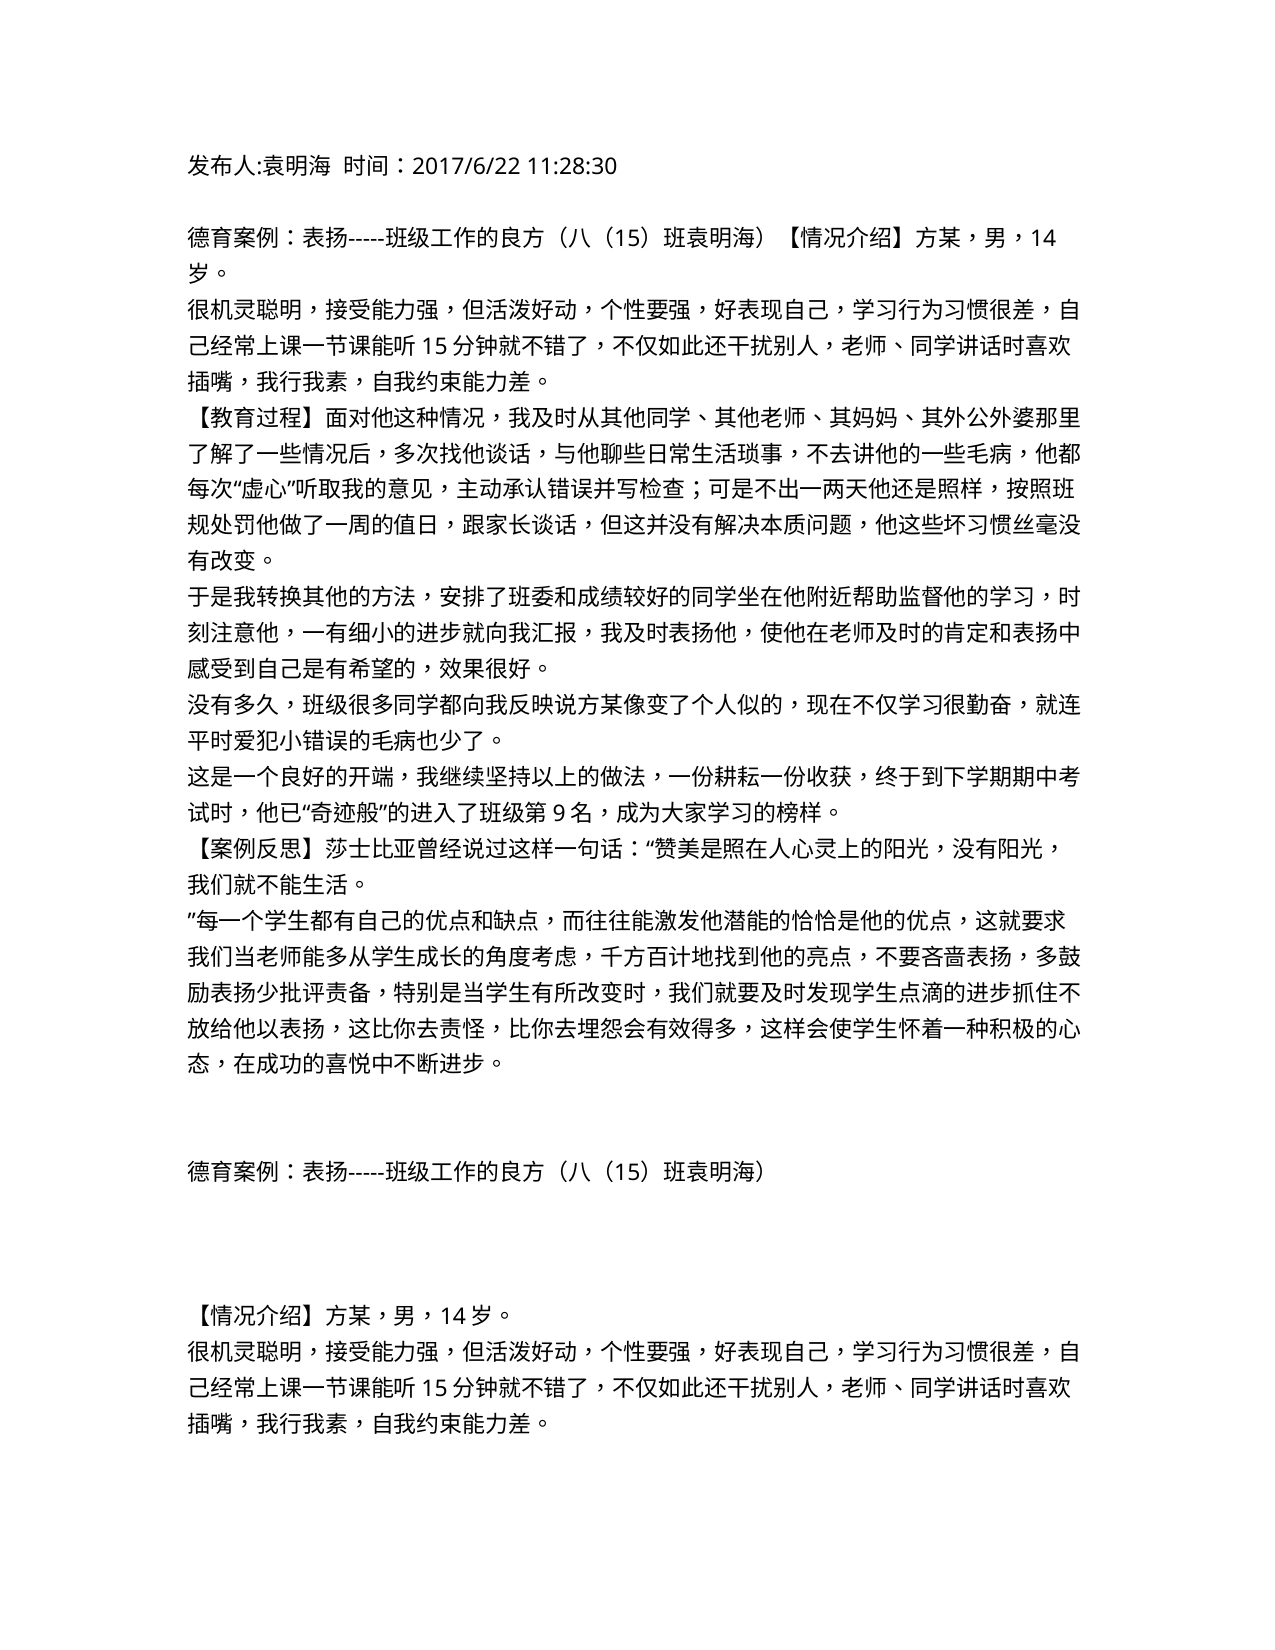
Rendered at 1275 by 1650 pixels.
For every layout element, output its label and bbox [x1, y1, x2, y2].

text [187, 150, 1087, 1475]
